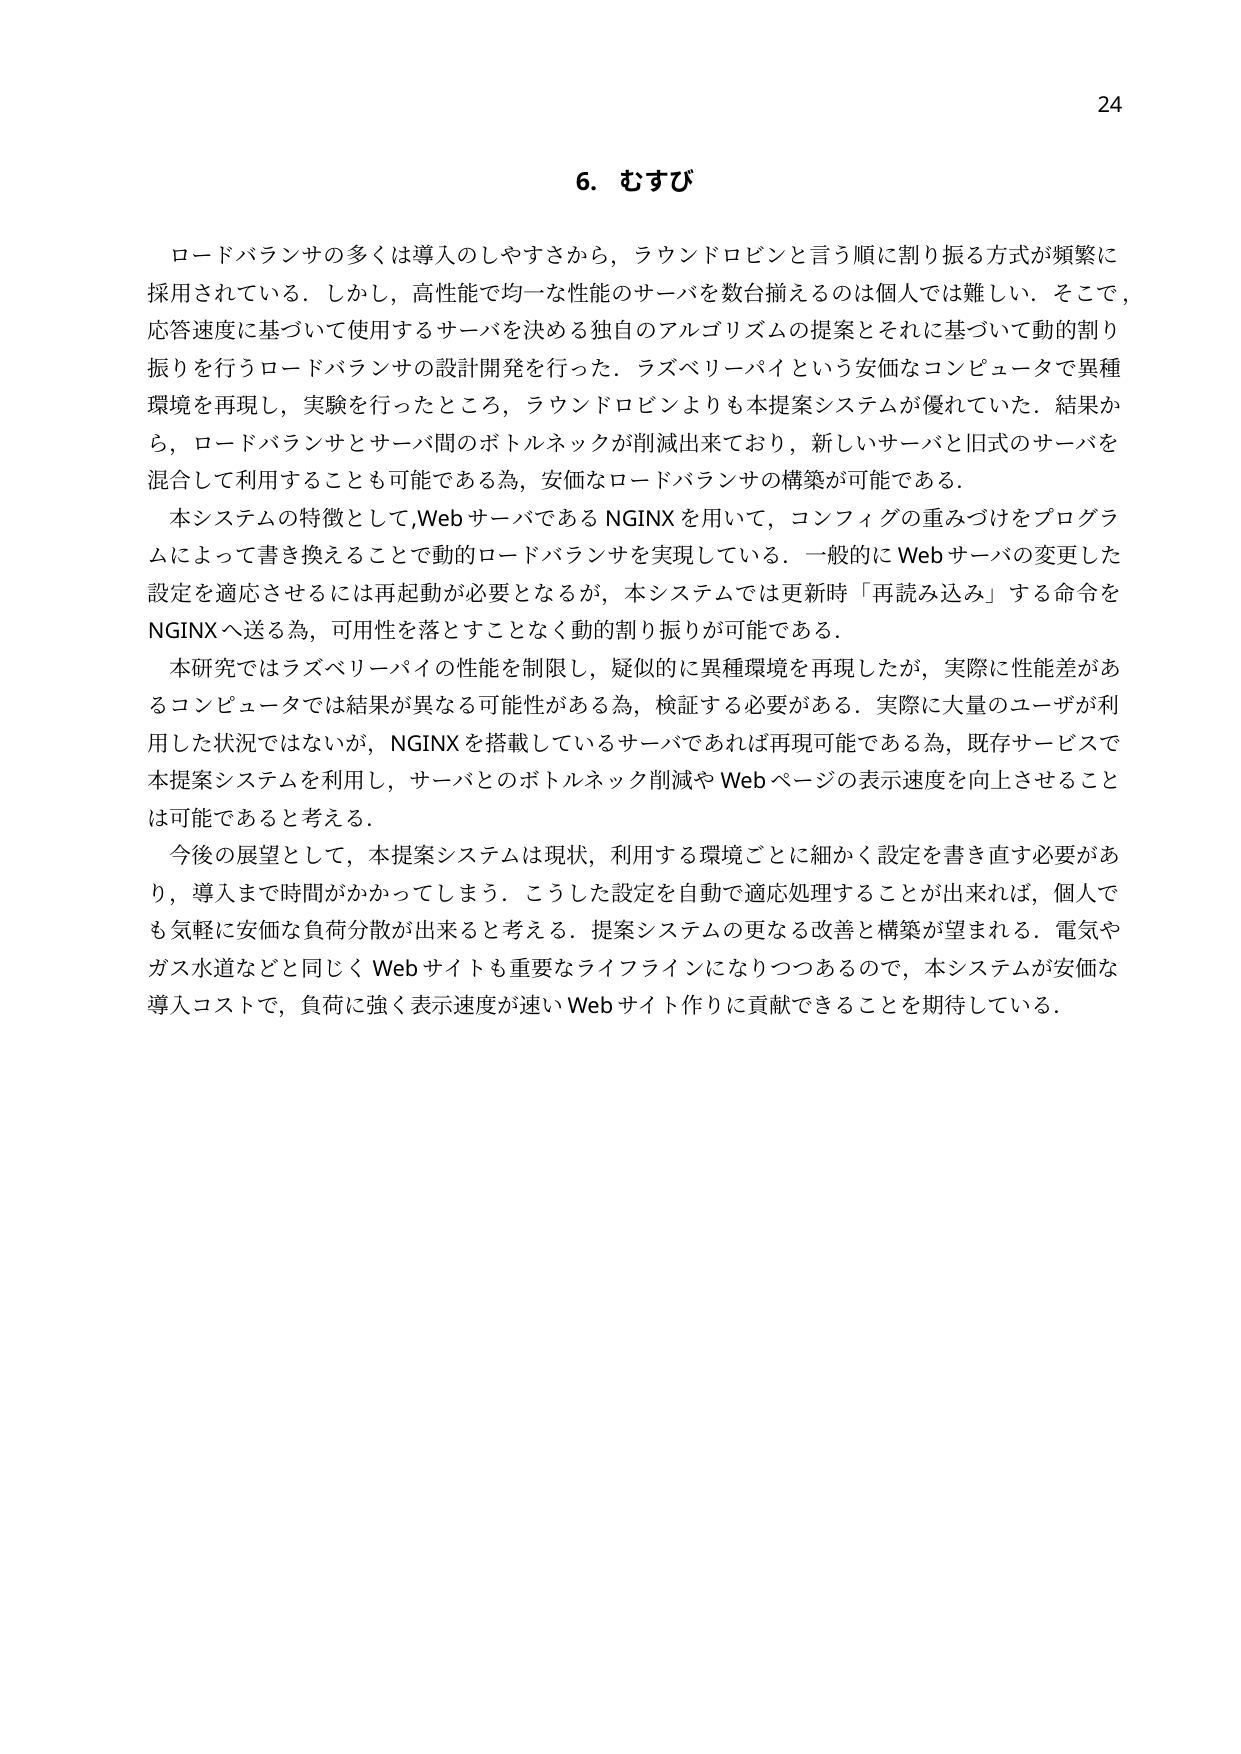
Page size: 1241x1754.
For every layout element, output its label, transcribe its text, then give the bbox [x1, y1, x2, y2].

text 今後の展望として，本提案システムは現状，利用する環境ごとに細かく設定を書き直す必要があり，導入まで時間がかかってしまう．こうした設定を自動で適応処理することが出来れば，個人でも気軽に安価な負荷分散が出来ると考える．提案システムの更なる改善と構築が望まれる．電気やガス水道などと同じくWebサイトも重要なライフラインになりつつあるので，本システムが安価な導入コストで，負荷に強く表示速度が速いWebサイト作りに貢献できることを期待している． [148, 836, 1122, 1023]
text 本研究ではラズベリーパイの性能を制限し，疑似的に異種環境を再現したが，実際に性能差があるコンピュータでは結果が異なる可能性がある為，検証する必要がある．実際に大量のユーザが利用した状況ではないが，NGINXを搭載しているサーバであれば再現可能である為，既存サービスで本提案システムを利用し，サーバとのボトルネック削減やWebページの表示速度を向上させることは可能であると考える． [148, 648, 1122, 836]
text 本システムの特徴として,WebサーバであるNGINXを用いて，コンフィグの重みづけをプログラムによって書き換えることで動的ロードバランサを実現している．一般的にWebサーバの変更した設定を適応させるには再起動が必要となるが，本システムでは更新時「再読み込み」する命令をNGINXへ送る為，可用性を落とすことなく動的割り振りが可能である． [148, 498, 1122, 648]
subtitle むすび [148, 161, 1122, 198]
text ロードバランサの多くは導入のしやすさから，ラウンドロビンと言う順に割り振る方式が頻繁に採用されている．しかし，高性能で均一な性能のサーバを数台揃えるのは個人では難しい．そこで，応答速度に基づいて使用するサーバを決める独自のアルゴリズムの提案とそれに基づいて動的割り振りを行うロードバランサの設計開発を行った．ラズベリーパイという安価なコンピュータで異種環境を再現し，実験を行ったところ，ラウンドロビンよりも本提案システムが優れていた．結果から，ロードバランサとサーバ間のボトルネックが削減出来ており，新しいサーバと旧式のサーバを混合して利用することも可能である為，安価なロードバランサの構築が可能である． [148, 236, 1122, 498]
